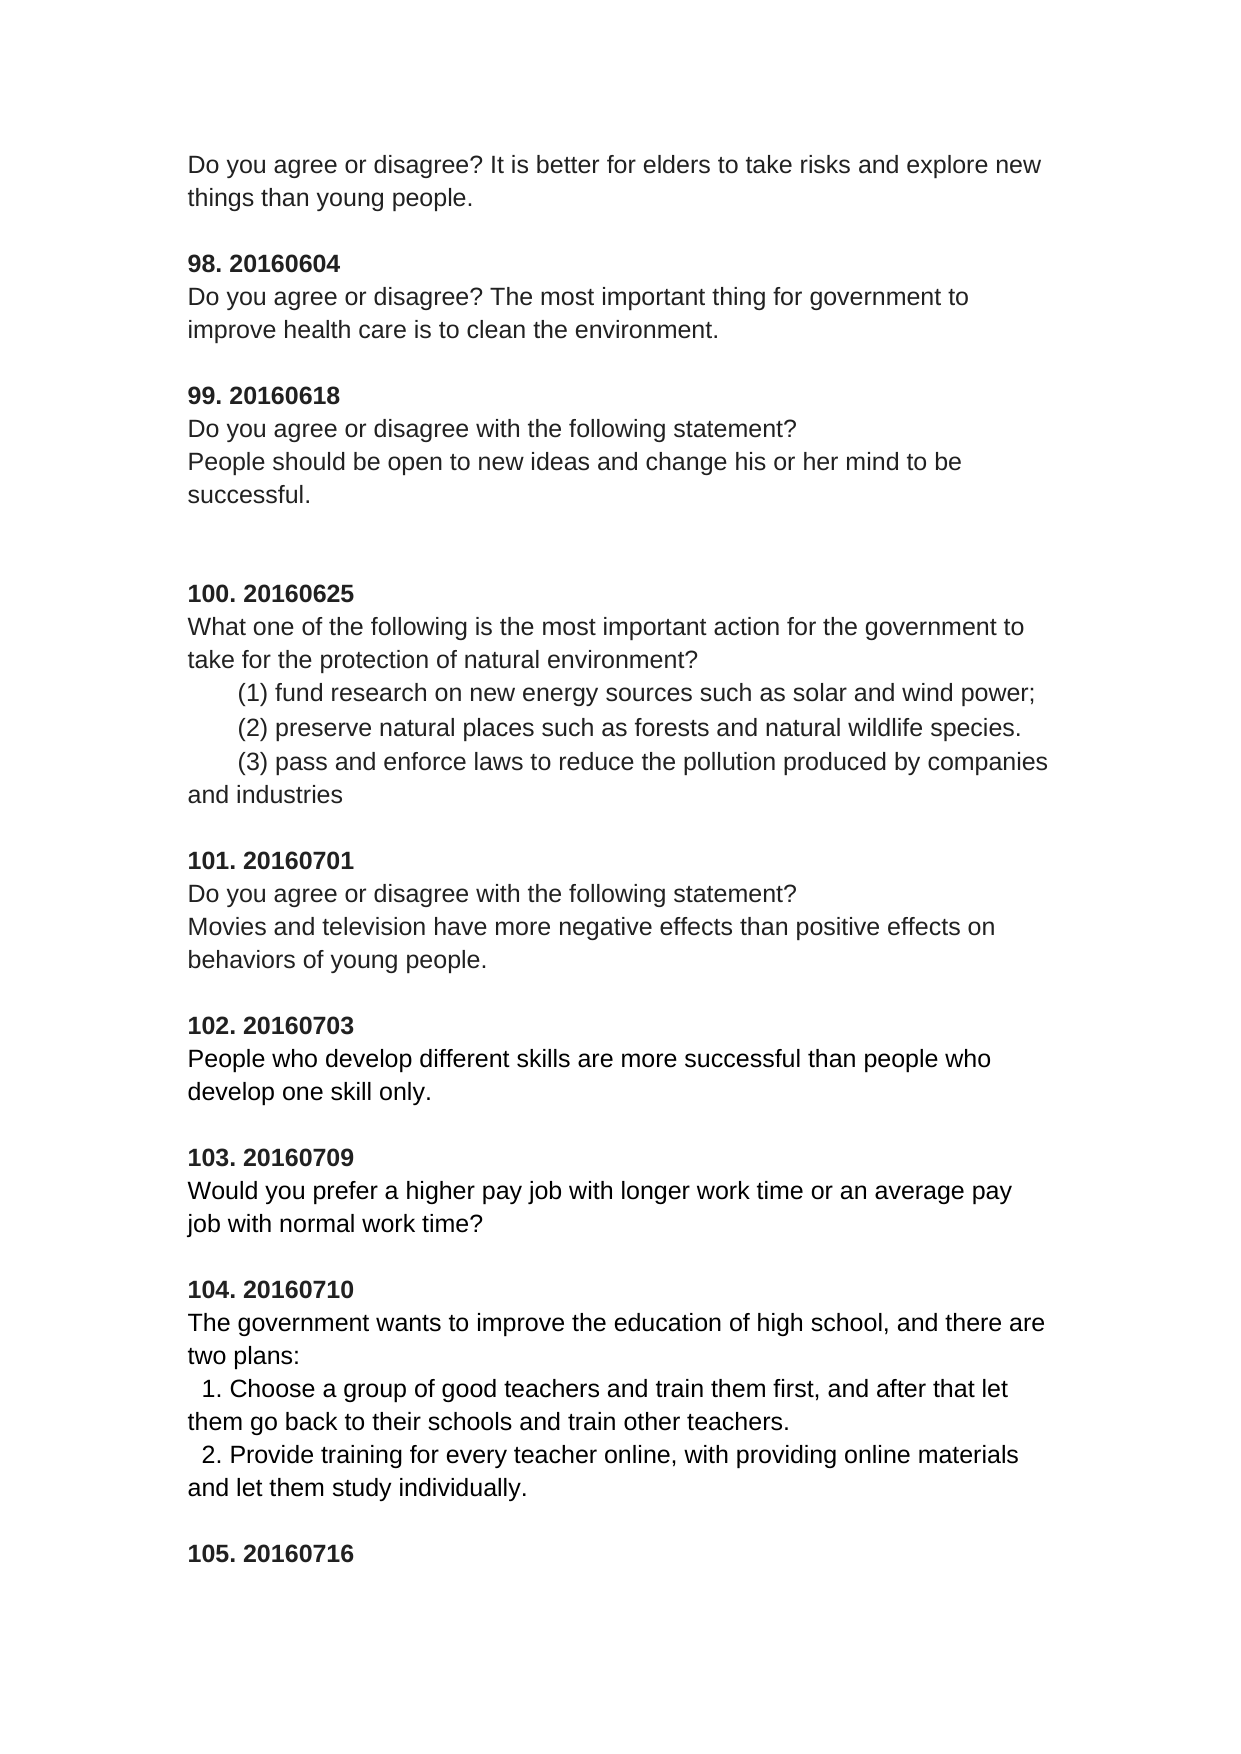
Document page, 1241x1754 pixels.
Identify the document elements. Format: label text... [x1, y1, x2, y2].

text People who develop different skills are more successful than people who develop one skill only. [187, 1044, 1053, 1106]
text What one of the following is the most important action for the government to take for the protection of natural environment? [187, 612, 1053, 674]
text (3) pass and enforce laws to reduce the pollution produced by companies and industries [187, 747, 1053, 808]
text 2. Provide training for every teacher online, with providing online materials and let them study individually. [187, 1440, 1053, 1502]
text Do you agree or disagree with the following statement? [187, 879, 1053, 907]
text 105. 20160716 [187, 1539, 1053, 1568]
text 103. 20160709 [187, 1143, 1053, 1172]
text 1. Choose a group of good teachers and train them first, and after that let them go back to their schools and train other teachers. [187, 1374, 1053, 1436]
text Do you agree or disagree? The most important thing for government to improve health care is to clean the environment. [187, 282, 1053, 344]
text The government wants to improve the education of high school, and there are two plans: [187, 1308, 1053, 1370]
text (1) fund research on new energy sources such as solar and wind power; [187, 678, 1053, 707]
text People should be open to new ideas and change his or her mind to be successful. [187, 447, 1053, 509]
text 100. 20160625 [187, 579, 1053, 608]
text Would you prefer a higher pay job with longer work time or an average pay job with normal work time? [187, 1176, 1053, 1238]
text (2) preserve natural places such as forests and natural wildlife species. [187, 712, 1053, 741]
text Do you agree or disagree with the following statement? [187, 414, 1053, 443]
text 102. 20160703 [187, 1011, 1053, 1039]
text 101. 20160701 [187, 846, 1053, 874]
text 104. 20160710 [187, 1275, 1053, 1304]
text Do you agree or disagree? It is better for elders to take risks and explore new things than young people. [187, 150, 1053, 212]
text Movies and television have more negative effects than positive effects on behaviors of young people. [187, 912, 1053, 973]
text 99. 20160618 [187, 381, 1053, 410]
text 98. 20160604 [187, 249, 1053, 278]
